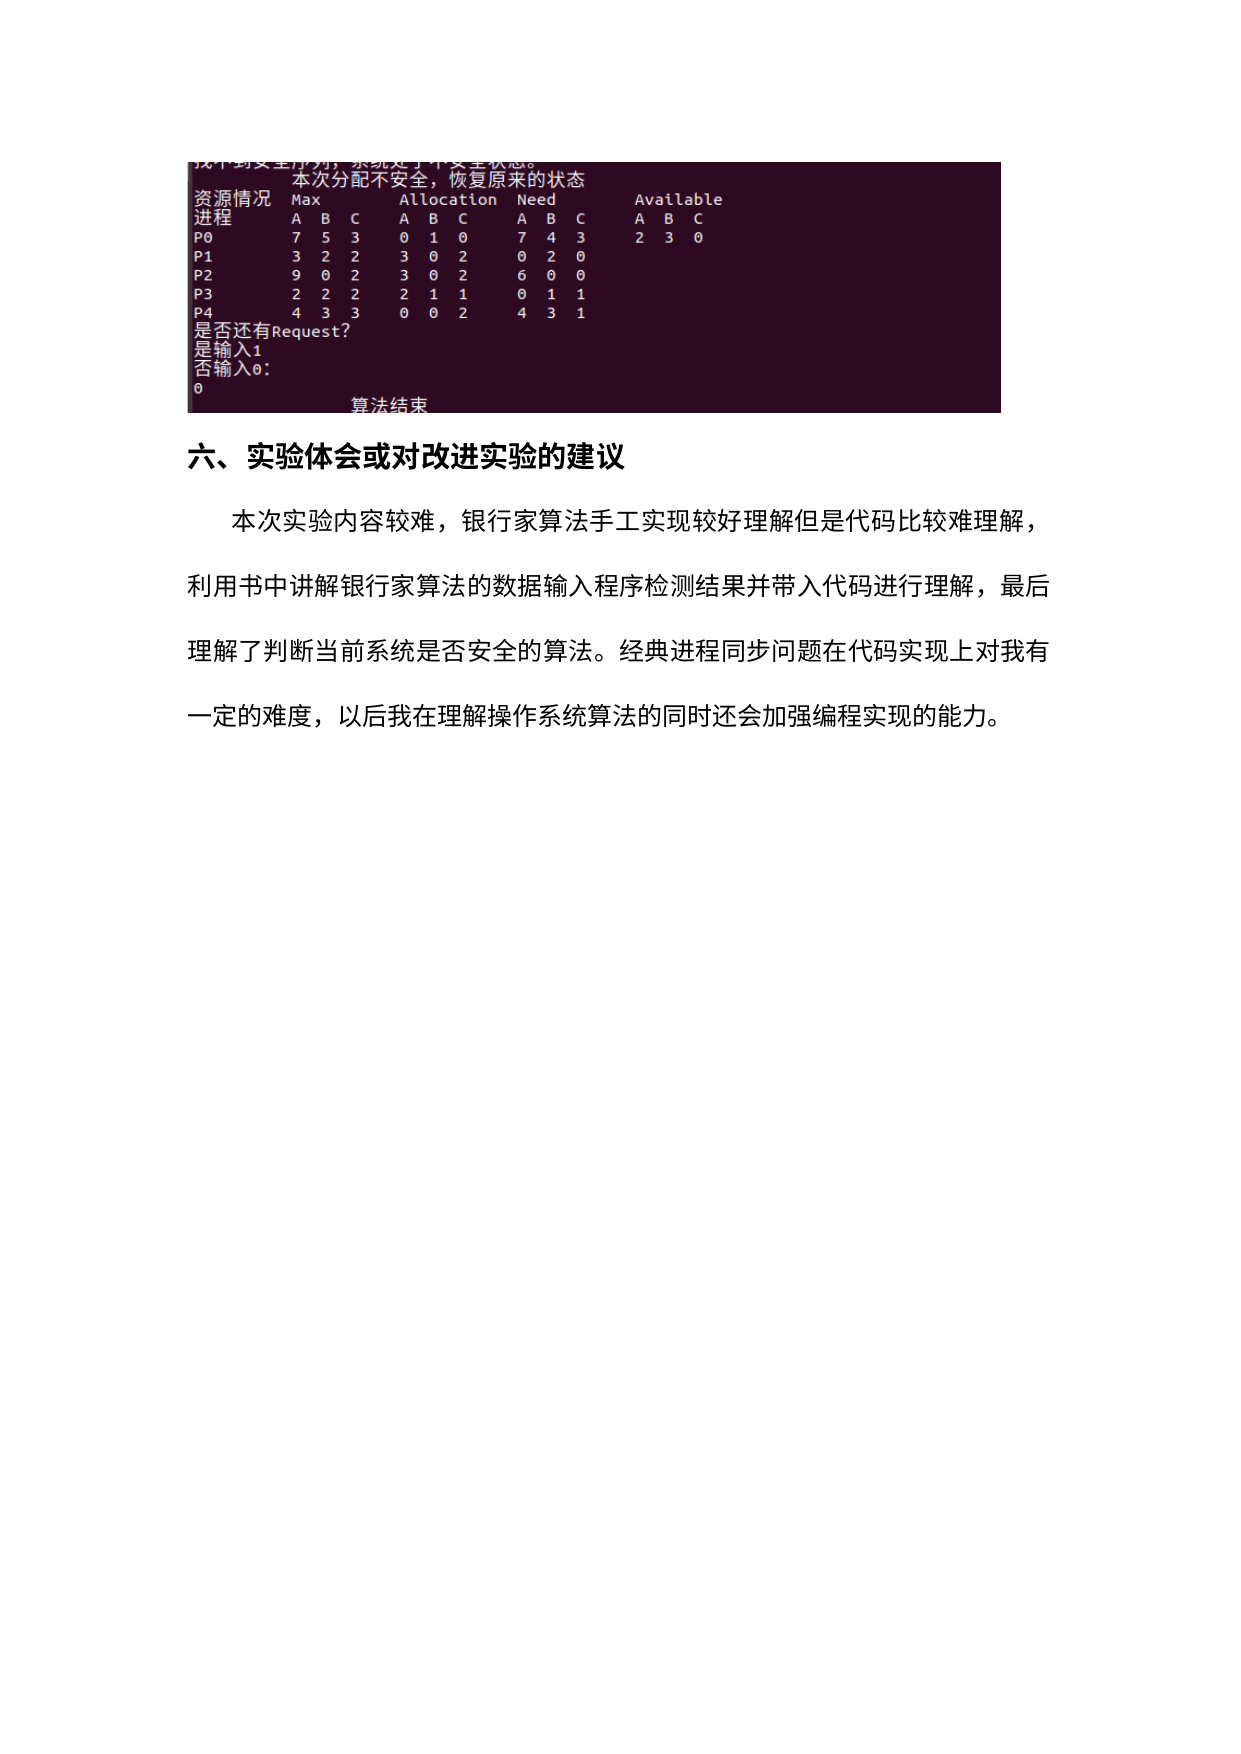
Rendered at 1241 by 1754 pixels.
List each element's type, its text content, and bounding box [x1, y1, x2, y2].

list 本次实验内容较难，银行家算法手工实现较好理解但是代码比较难理解，利用书中讲解银行家算法的数据输入程序检测结果并带入代码进行理解，最后理解了判断当前系统是否安全的算法。经典进程同步问题在代码实现上对我有一定的难度，以后我在理解操作系统算法的同时还会加强编程实现的能力。 [187, 487, 1053, 747]
picture [187, 162, 1001, 413]
list 实验体会或对改进实验的建议 [187, 422, 1053, 487]
